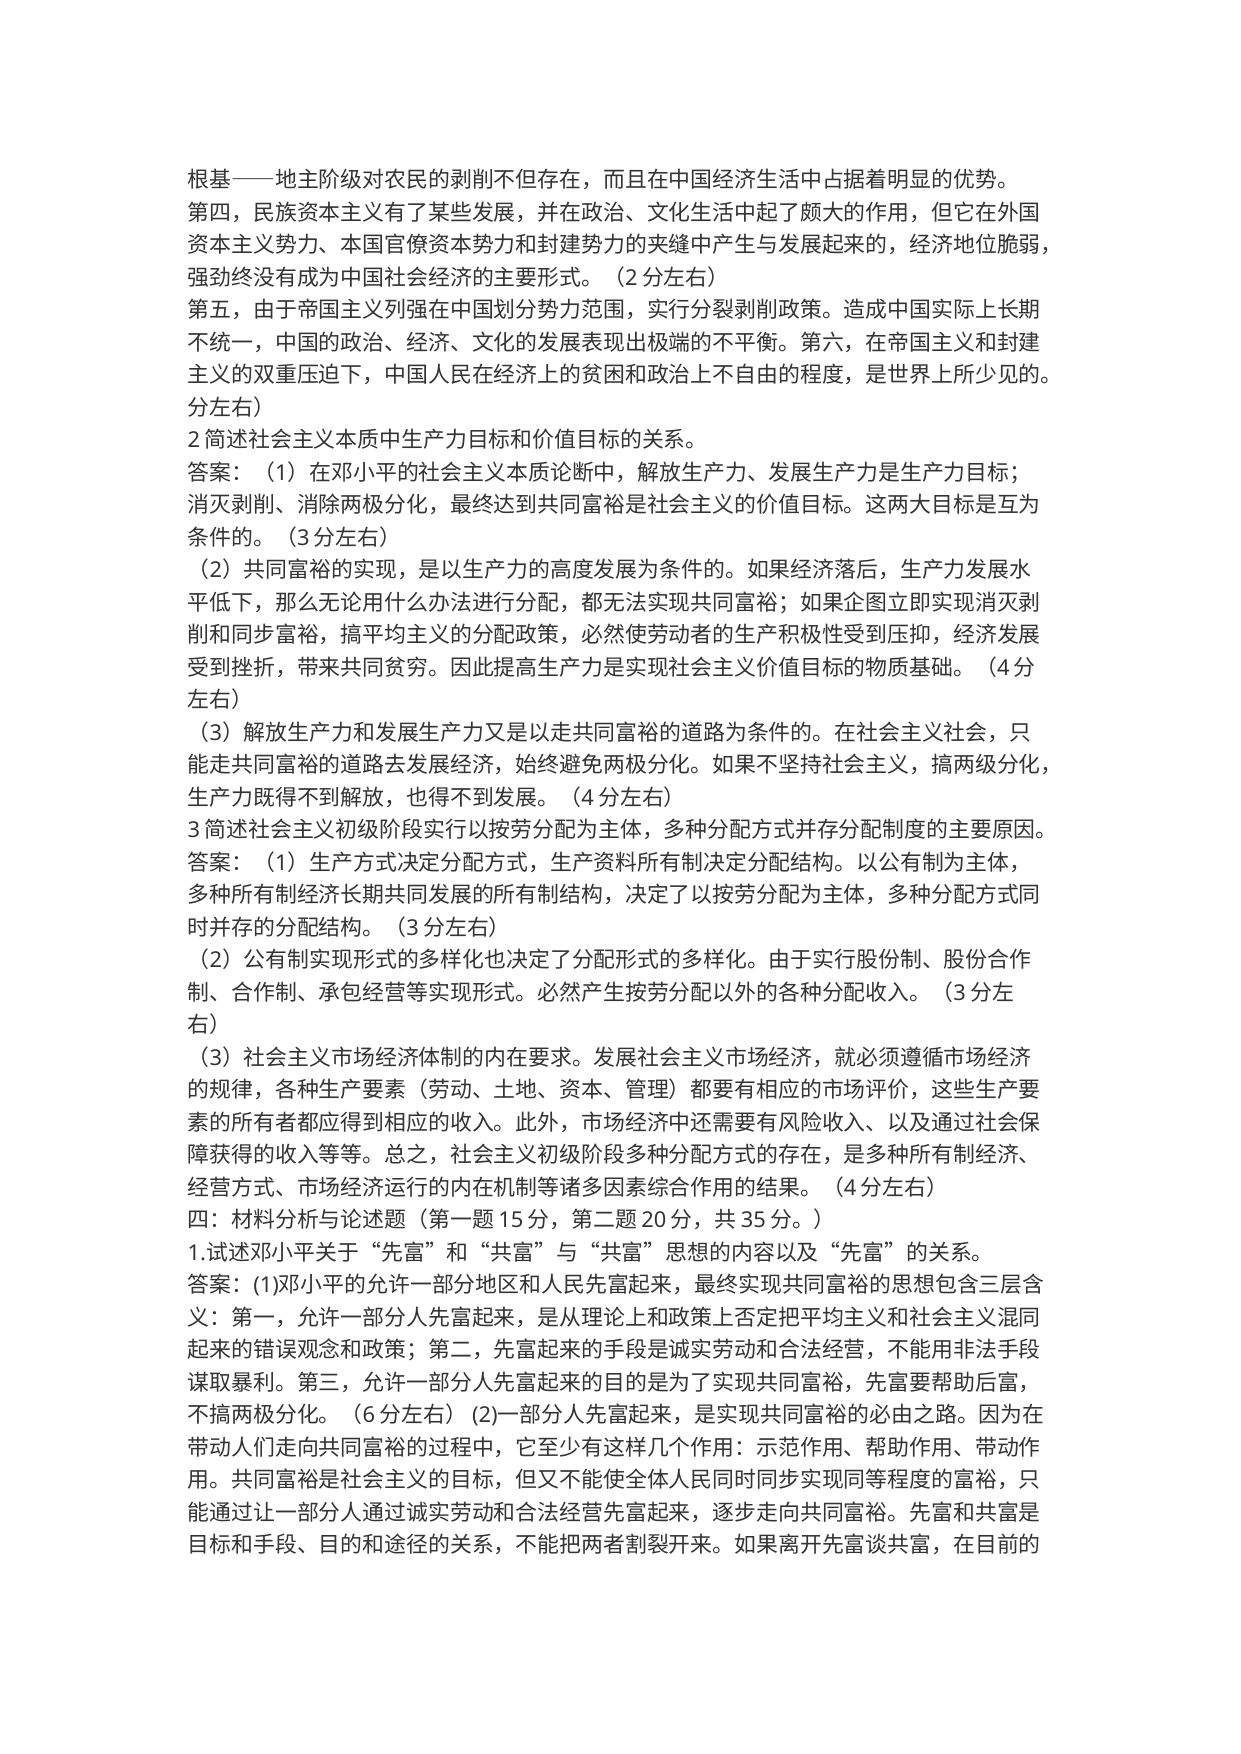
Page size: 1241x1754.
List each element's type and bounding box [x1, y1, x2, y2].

text [187, 162, 1053, 1559]
